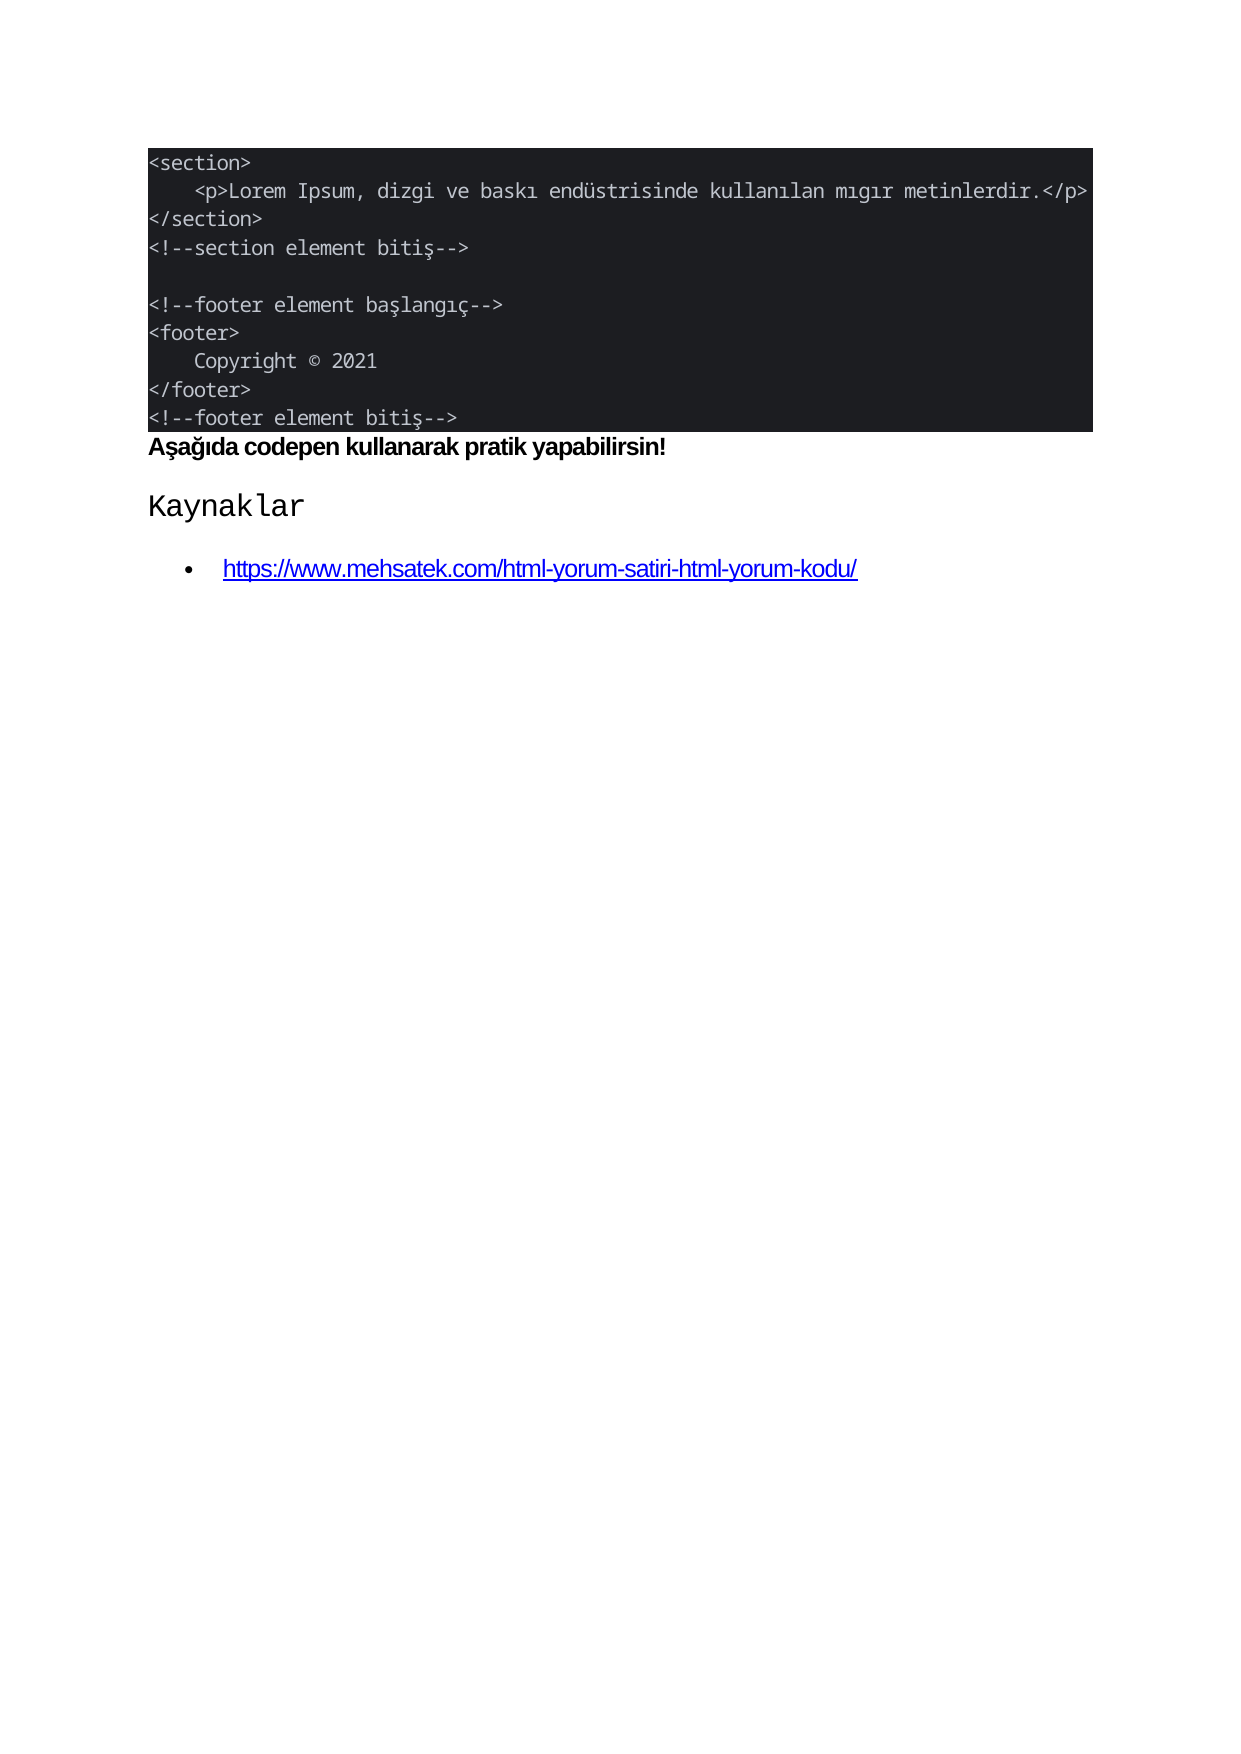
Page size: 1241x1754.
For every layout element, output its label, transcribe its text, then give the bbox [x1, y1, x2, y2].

text Copyright © 2021 [148, 347, 1093, 375]
text </footer> [148, 375, 1093, 403]
text Kaynaklar [148, 490, 1093, 525]
text <!--section element bitiş--> [148, 233, 1093, 261]
text </section> [148, 204, 1093, 233]
text <!--footer element bitiş--> [148, 403, 1093, 432]
text Aşağıda codepen kullanarak pratik yapabilirsin! [148, 432, 1093, 461]
text <p>Lorem Ipsum, dizgi ve baskı endüstrisinde kullanılan mıgır metinlerdir.</p> [148, 176, 1093, 204]
list https://www.mehsatek.com/html-yorum-satiri-html-yorum-kodu/ [185, 554, 1093, 583]
text <section> [148, 148, 1093, 176]
text <footer> [148, 318, 1093, 347]
text <!--footer element başlangıç--> [148, 290, 1093, 318]
